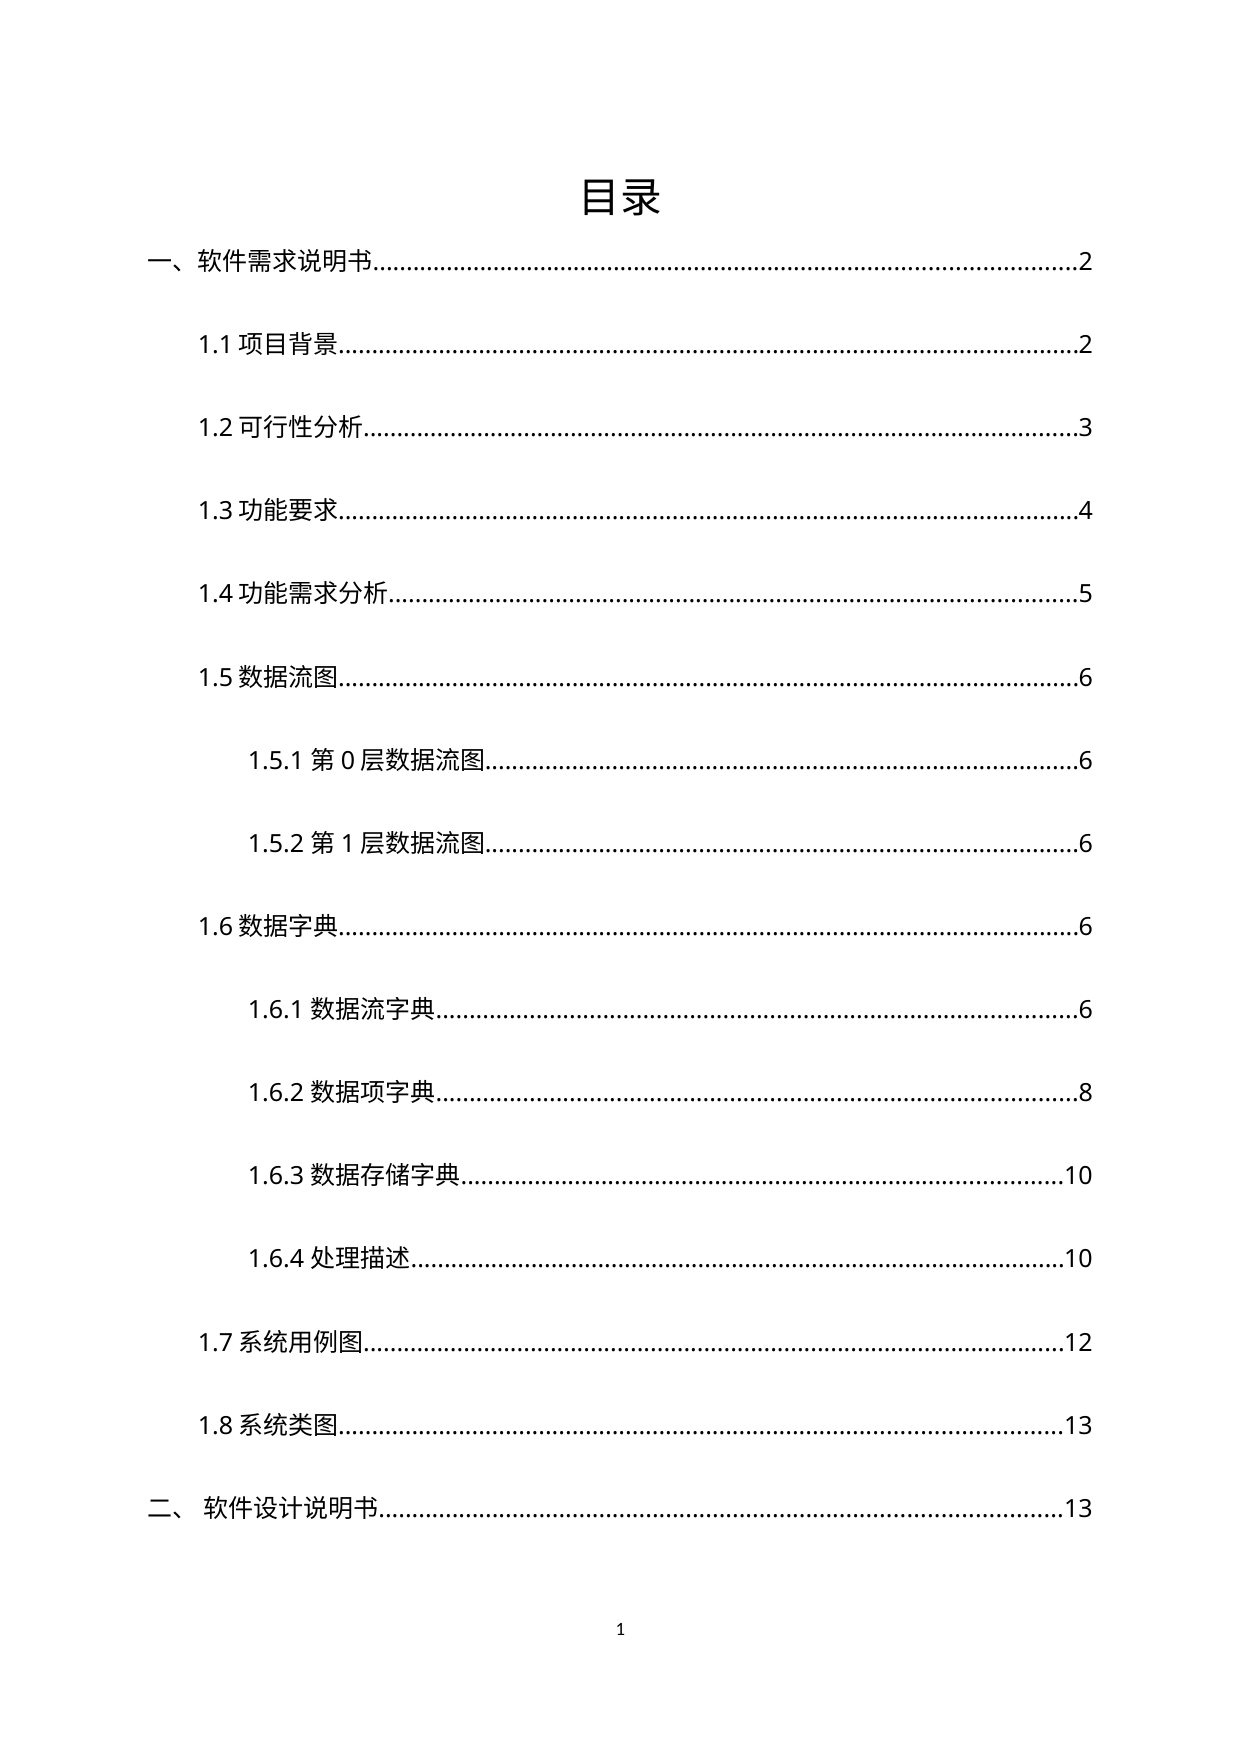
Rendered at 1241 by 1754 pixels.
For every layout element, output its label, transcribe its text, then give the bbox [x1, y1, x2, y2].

text 目录 [148, 162, 1092, 227]
text 1.4功能需求分析 5 [198, 559, 1092, 624]
text 1.7系统用例图 12 [198, 1308, 1092, 1373]
text 1.2可行性分析 3 [198, 393, 1092, 458]
text 1.6数据字典 6 [198, 892, 1092, 957]
text 1.5.2 第1层数据流图 6 [248, 809, 1092, 874]
text 1.6.1 数据流字典 6 [248, 975, 1092, 1040]
text 一、软件需求说明书 2 [148, 227, 1092, 292]
text 二、 软件设计说明书 13 [148, 1474, 1092, 1539]
text 1.1项目背景 2 [198, 310, 1092, 375]
text 1.6.3 数据存储字典 10 [248, 1141, 1092, 1206]
text 1.5.1 第0层数据流图 6 [248, 726, 1092, 791]
text 1.5数据流图 6 [198, 643, 1092, 708]
text 1.8系统类图 13 [198, 1391, 1092, 1456]
text 1.6.2 数据项字典 8 [248, 1058, 1092, 1123]
text 1.6.4 处理描述 10 [248, 1224, 1092, 1289]
text 1.3功能要求 4 [198, 476, 1092, 541]
